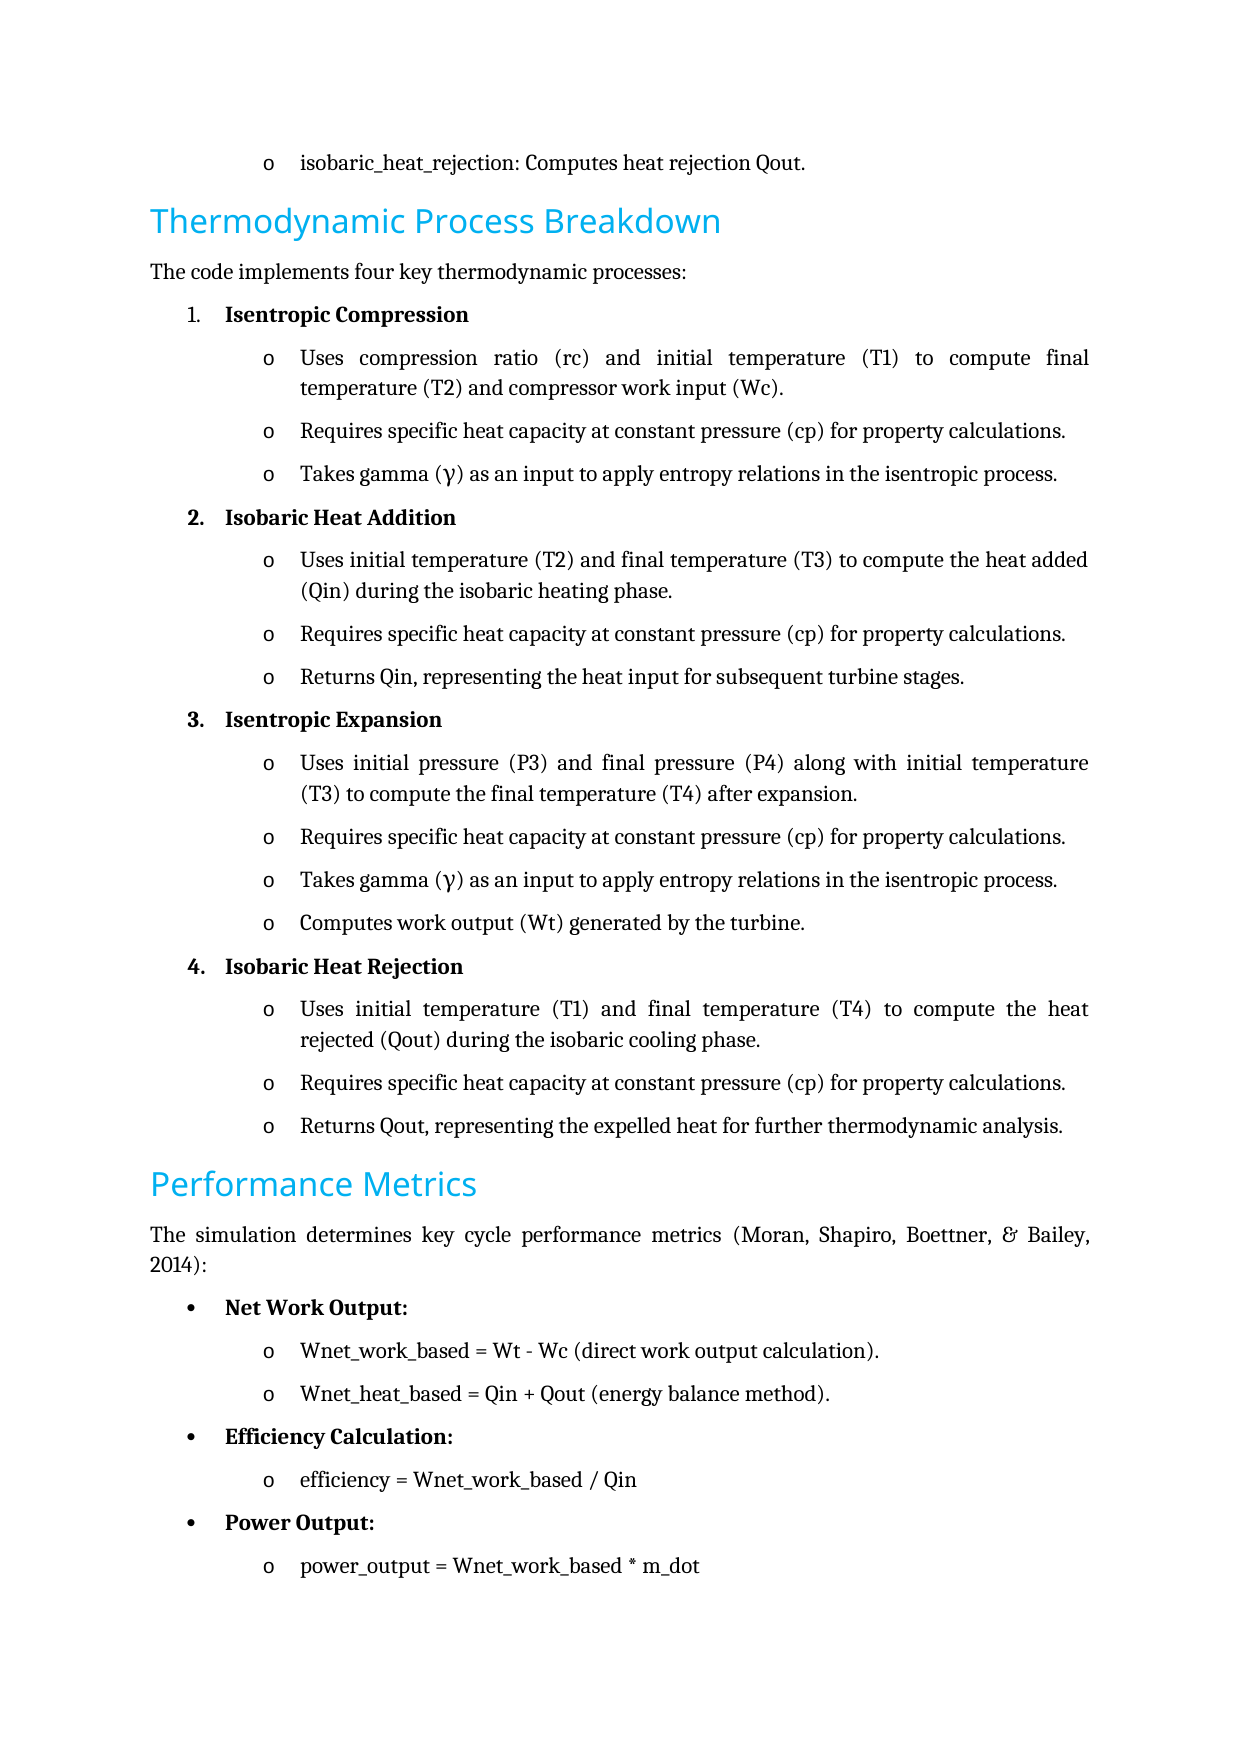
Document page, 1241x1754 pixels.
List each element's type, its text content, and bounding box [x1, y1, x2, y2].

list Wnet_heat_based = Qin + Qout (energy balance method). [262, 1381, 1090, 1408]
list efficiency = Wnet_work_based / Qin [262, 1467, 1090, 1494]
subtitle Thermodynamic Process Breakdown [150, 197, 1090, 243]
list Isobaric Heat Addition [187, 504, 1090, 531]
text The code implements four key thermodynamic processes: [150, 259, 1090, 285]
list Uses initial pressure (P3) and final pressure (P4) along with initial temperature (T3) to compute the final temperature (T4) after expansion. [262, 750, 1090, 807]
list Efficiency Calculation: [187, 1424, 1090, 1451]
list Isentropic Compression [187, 302, 1090, 328]
list Isentropic Expansion [187, 707, 1090, 734]
list Wnet_work_based = Wt - Wc (direct work output calculation). [262, 1337, 1090, 1364]
subtitle Performance Metrics [150, 1160, 1090, 1206]
list Takes gamma (γ) as an input to apply entropy relations in the isentropic process. [262, 867, 1090, 894]
list Net Work Output: [187, 1295, 1090, 1321]
list Returns Qin, representing the heat input for subsequent turbine stages. [262, 664, 1090, 691]
list Isobaric Heat Rejection [187, 953, 1090, 980]
list power_output = Wnet_work_based * m_dot [262, 1553, 1090, 1580]
list Computes work output (Wt) generated by the turbine. [262, 910, 1090, 937]
list Requires specific heat capacity at constant pressure (cp) for property calculations. [262, 621, 1090, 647]
list Returns Qout, representing the expelled heat for further thermodynamic analysis. [262, 1113, 1090, 1140]
list Requires specific heat capacity at constant pressure (cp) for property calculations. [262, 823, 1090, 850]
list Requires specific heat capacity at constant pressure (cp) for property calculations. [262, 1069, 1090, 1096]
list Uses initial temperature (T1) and final temperature (T4) to compute the heat rejected (Qout) during the isobaric cooling phase. [262, 996, 1090, 1053]
list Requires specific heat capacity at constant pressure (cp) for property calculations. [262, 418, 1090, 445]
list Power Output: [187, 1510, 1090, 1537]
list Takes gamma (γ) as an input to apply entropy relations in the isentropic process. [262, 461, 1090, 488]
list Uses compression ratio (rc) and initial temperature (T1) to compute final temperature (T2) and compressor work input (Wc). [262, 344, 1090, 401]
list Uses initial temperature (T2) and final temperature (T3) to compute the heat added (Qin) during the isobaric heating phase. [262, 547, 1090, 604]
list isobaric_heat_rejection: Computes heat rejection Qout. [262, 150, 1090, 177]
text The simulation determines key cycle performance metrics : [150, 1222, 1090, 1278]
